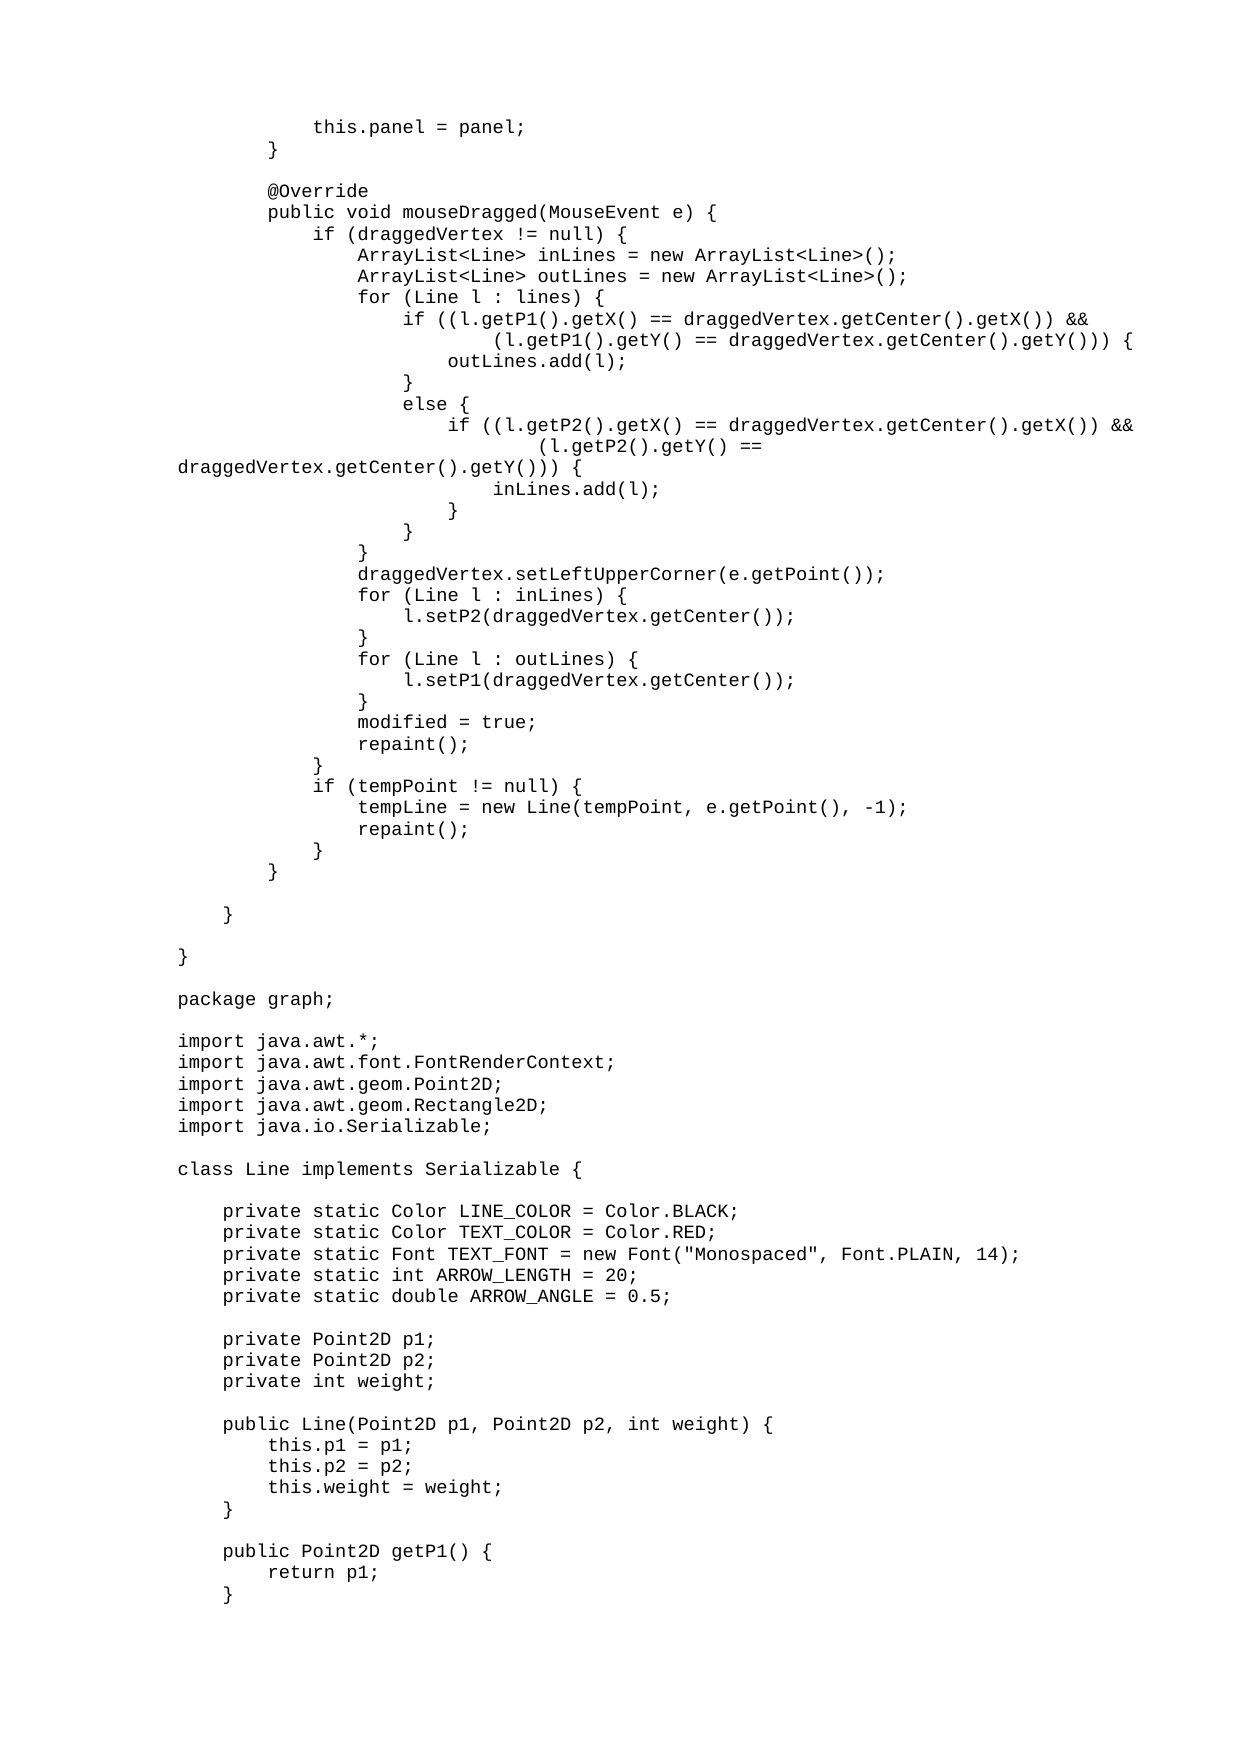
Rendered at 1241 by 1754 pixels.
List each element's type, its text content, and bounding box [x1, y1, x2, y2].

text } [177, 139, 1152, 161]
text for (Line l : inLines) { [177, 586, 1152, 607]
text class Line implements Serializable { [177, 1159, 1152, 1181]
text } [177, 628, 1152, 649]
text } [177, 373, 1152, 394]
text import java.awt.*; [177, 1032, 1152, 1053]
text private static Font TEXT_FONT = new Font("Monospaced", Font.PLAIN, 14); [177, 1244, 1152, 1266]
text } [177, 756, 1152, 777]
text private Point2D p1; [177, 1329, 1152, 1351]
text for (Line l : outLines) { [177, 649, 1152, 671]
text this.weight = weight; [177, 1478, 1152, 1499]
text l.setP2(draggedVertex.getCenter()); [177, 607, 1152, 628]
text public void mouseDragged(MouseEvent e) { [177, 203, 1152, 224]
text outLines.add(l); [177, 352, 1152, 373]
text private static Color LINE_COLOR = Color.BLACK; [177, 1202, 1152, 1223]
text (l.getP2().getY() == draggedVertex.getCenter().getY())) { [177, 437, 1152, 479]
text repaint(); [177, 734, 1152, 756]
text l.setP1(draggedVertex.getCenter()); [177, 671, 1152, 692]
text } [177, 1499, 1152, 1521]
text if ((l.getP1().getX() == draggedVertex.getCenter().getX()) && [177, 309, 1152, 331]
text private Point2D p2; [177, 1351, 1152, 1372]
text import java.io.Serializable; [177, 1117, 1152, 1138]
text public Point2D getP1() { [177, 1542, 1152, 1563]
text modified = true; [177, 713, 1152, 734]
text ArrayList<Line> inLines = new ArrayList<Line>(); [177, 246, 1152, 267]
text private static double ARROW_ANGLE = 0.5; [177, 1287, 1152, 1308]
text repaint(); [177, 819, 1152, 841]
text } [177, 862, 1152, 883]
text import java.awt.font.FontRenderContext; [177, 1053, 1152, 1074]
text package graph; [177, 989, 1152, 1011]
text ArrayList<Line> outLines = new ArrayList<Line>(); [177, 267, 1152, 288]
text @Override [177, 182, 1152, 203]
text draggedVertex.setLeftUpperCorner(e.getPoint()); [177, 564, 1152, 586]
text } [177, 841, 1152, 862]
text import java.awt.geom.Rectangle2D; [177, 1096, 1152, 1117]
text private static Color TEXT_COLOR = Color.RED; [177, 1223, 1152, 1244]
text private static int ARROW_LENGTH = 20; [177, 1266, 1152, 1287]
text public Line(Point2D p1, Point2D p2, int weight) { [177, 1414, 1152, 1436]
text if ((l.getP2().getX() == draggedVertex.getCenter().getX()) && [177, 416, 1152, 437]
text return p1; [177, 1563, 1152, 1584]
text } [177, 1584, 1152, 1606]
text import java.awt.geom.Point2D; [177, 1074, 1152, 1096]
text } [177, 692, 1152, 713]
text this.panel = panel; [177, 118, 1152, 139]
text } [177, 522, 1152, 543]
text this.p1 = p1; [177, 1436, 1152, 1457]
text private int weight; [177, 1372, 1152, 1393]
text } [177, 904, 1152, 926]
text if (draggedVertex != null) { [177, 224, 1152, 246]
text else { [177, 394, 1152, 416]
text } [177, 501, 1152, 522]
text for (Line l : lines) { [177, 288, 1152, 309]
text tempLine = new Line(tempPoint, e.getPoint(), -1); [177, 798, 1152, 819]
text } [177, 543, 1152, 564]
text this.p2 = p2; [177, 1457, 1152, 1478]
text } [177, 947, 1152, 968]
text inLines.add(l); [177, 479, 1152, 501]
text (l.getP1().getY() == draggedVertex.getCenter().getY())) { [177, 331, 1152, 352]
text if (tempPoint != null) { [177, 777, 1152, 798]
